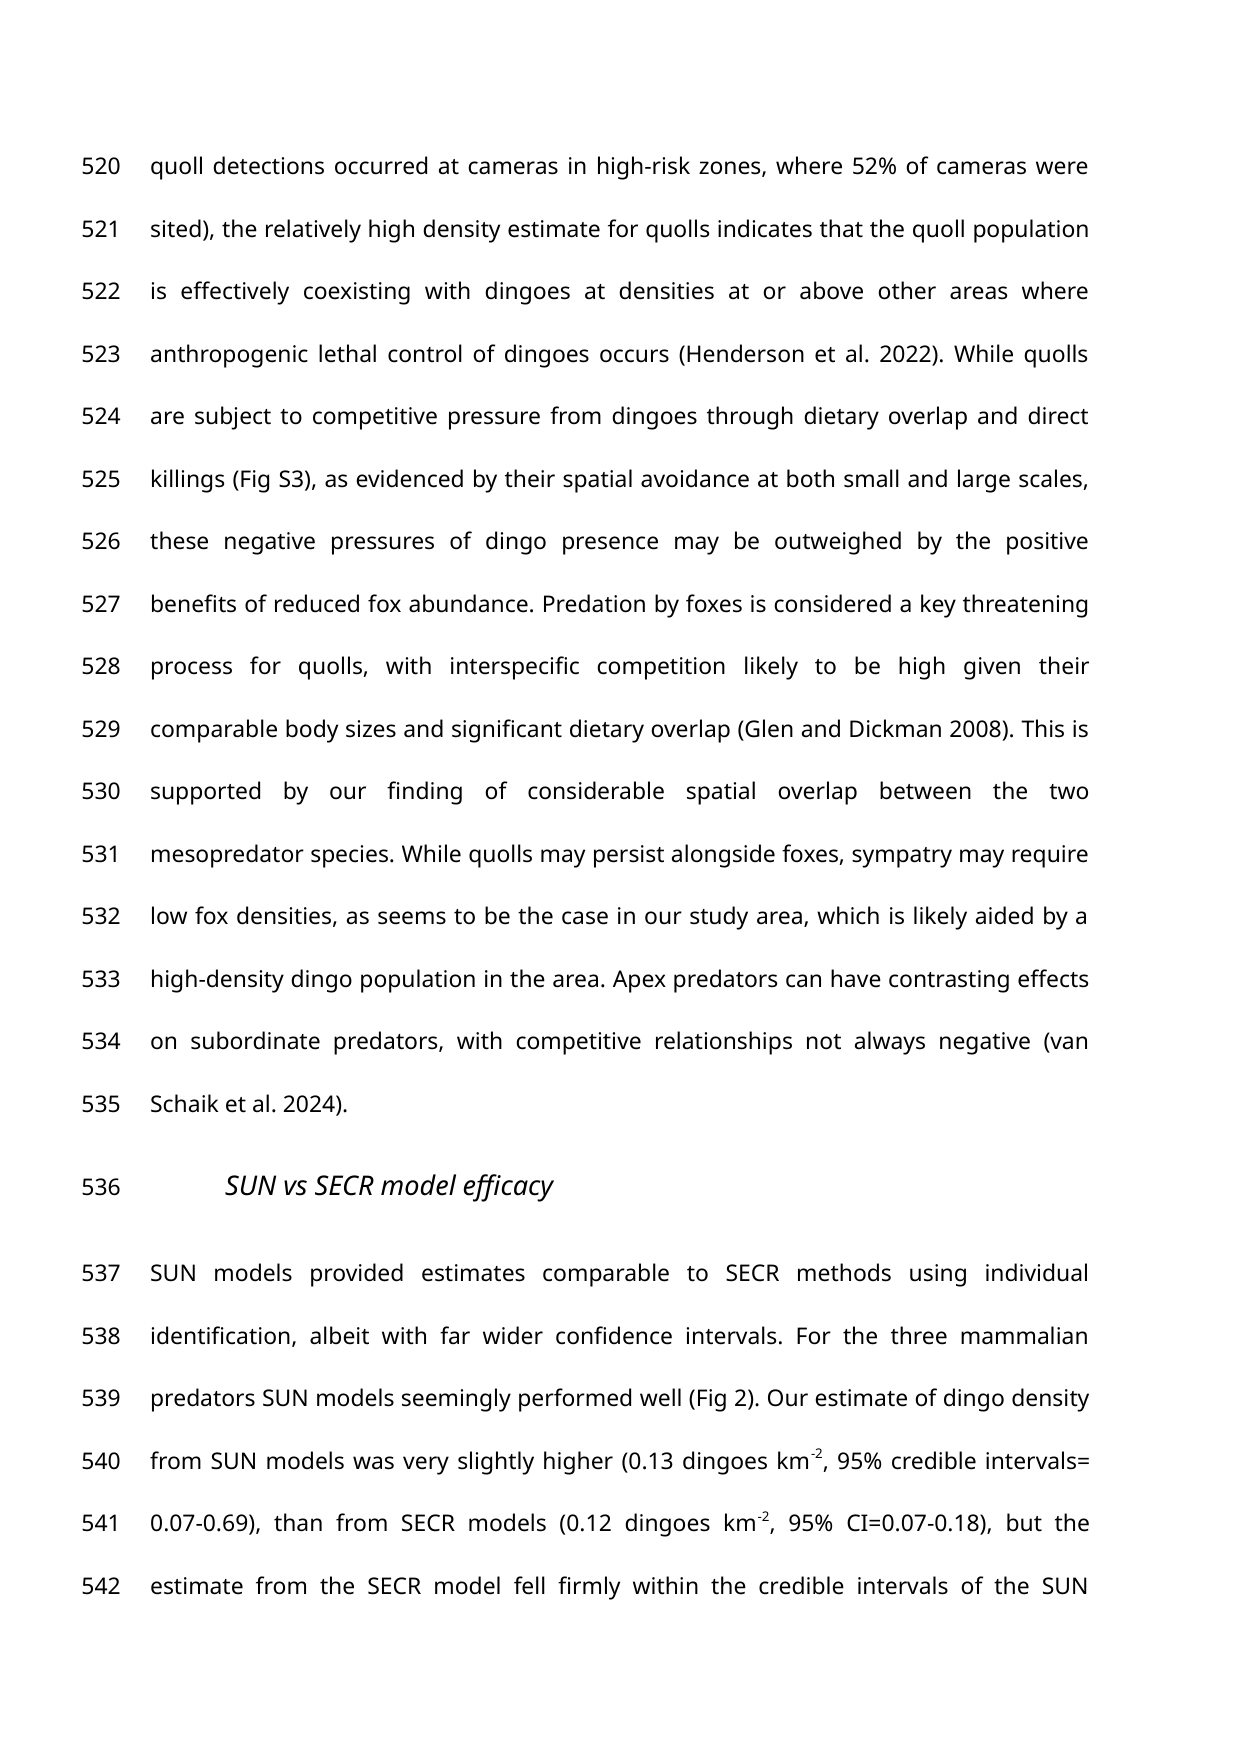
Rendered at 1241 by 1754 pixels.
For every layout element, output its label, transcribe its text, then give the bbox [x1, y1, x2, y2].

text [150, 150, 1090, 1119]
text SUN vs SECR model efficacy [150, 1167, 1090, 1203]
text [150, 1257, 1090, 1601]
